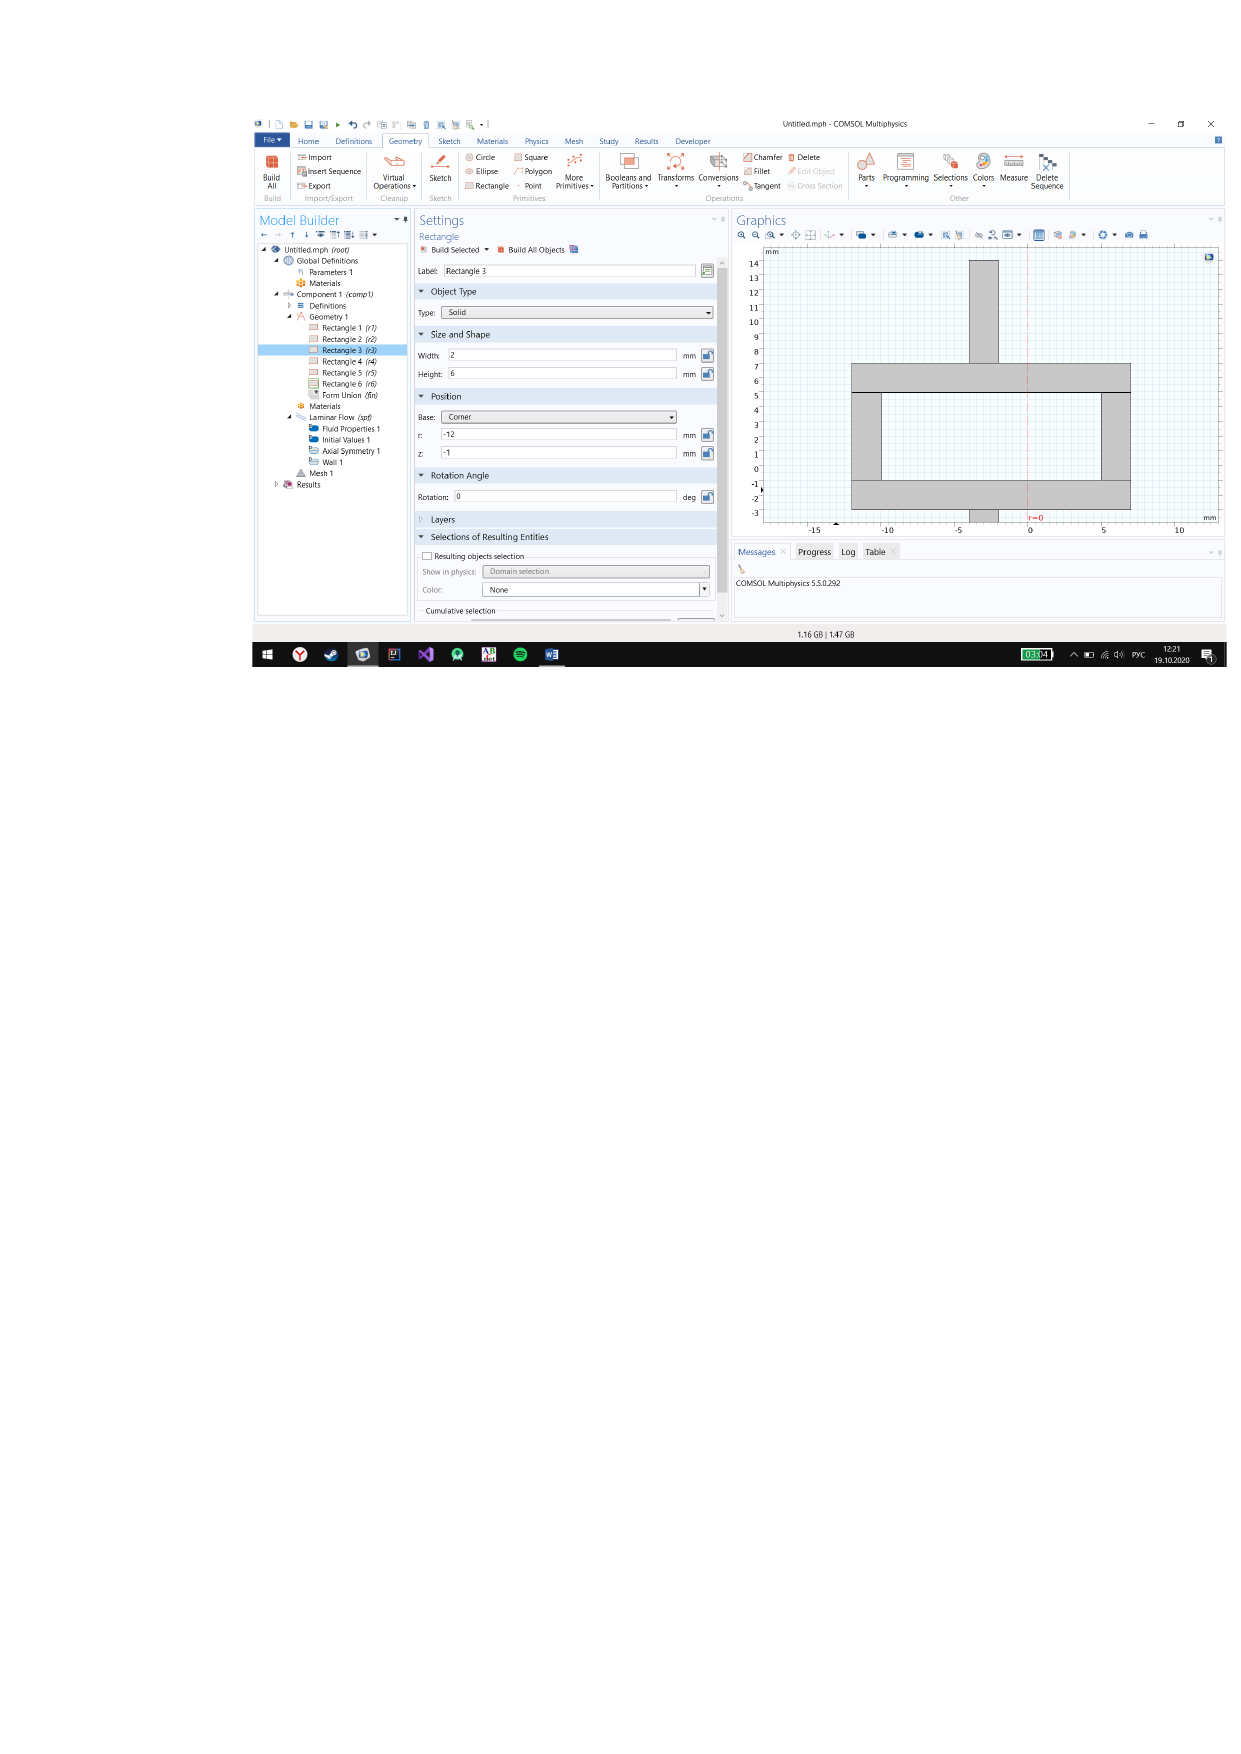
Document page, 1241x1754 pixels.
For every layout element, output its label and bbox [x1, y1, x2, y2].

picture [252, 118, 1227, 667]
